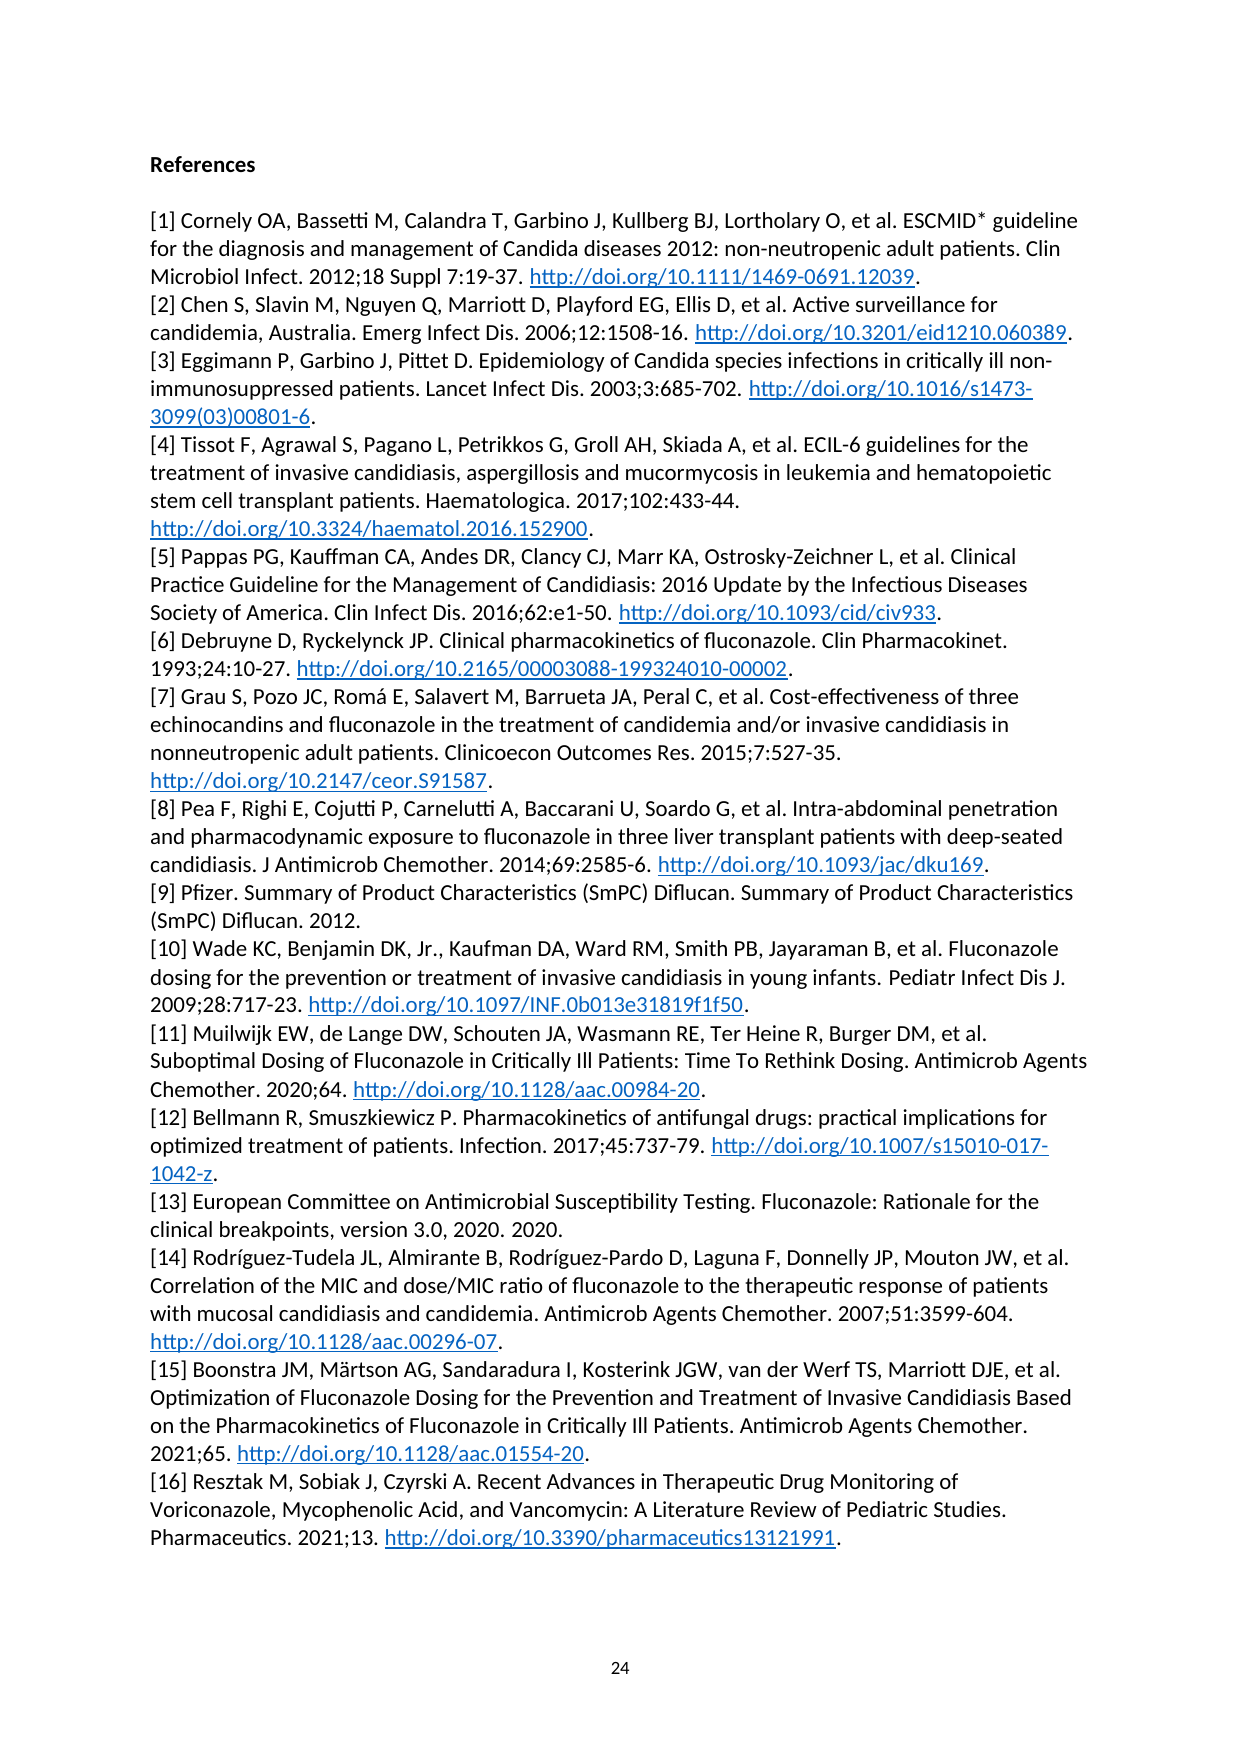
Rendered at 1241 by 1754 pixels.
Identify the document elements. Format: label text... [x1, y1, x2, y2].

text [6] Debruyne D, Ryckelynck JP. Clinical pharmacokinetics of fluconazole. Clin Pharmacokinet. 1993;24:10-27. http://doi.org/10.2165/00003088-199324010-00002. [150, 626, 1090, 682]
text [9] Pfizer. Summary of Product Characteristics (SmPC) Diflucan. Summary of Product Characteristics (SmPC) Diflucan. 2012. [150, 878, 1090, 934]
text [8] Pea F, Righi E, Cojutti P, Carnelutti A, Baccarani U, Soardo G, et al. Intra-abdominal penetration and pharmacodynamic exposure to fluconazole in three liver transplant patients with deep-seated candidiasis. J Antimicrob Chemother. 2014;69:2585-6. http://doi.org/10.1093/jac/dku169. [150, 794, 1090, 878]
text [16] Resztak M, Sobiak J, Czyrski A. Recent Advances in Therapeutic Drug Monitoring of Voriconazole, Mycophenolic Acid, and Vancomycin: A Literature Review of Pediatric Studies. Pharmaceutics. 2021;13. http://doi.org/10.3390/pharmaceutics13121991. [150, 1467, 1090, 1551]
text References [150, 150, 1090, 178]
text [5] Pappas PG, Kauffman CA, Andes DR, Clancy CJ, Marr KA, Ostrosky-Zeichner L, et al. Clinical Practice Guideline for the Management of Candidiasis: 2016 Update by the Infectious Diseases Society of America. Clin Infect Dis. 2016;62:e1-50. http://doi.org/10.1093/cid/civ933. [150, 542, 1090, 626]
text [13] European Committee on Antimicrobial Susceptibility Testing. Fluconazole: Rationale for the clinical breakpoints, version 3.0, 2020. 2020. [150, 1187, 1090, 1243]
text [14] Rodríguez-Tudela JL, Almirante B, Rodríguez-Pardo D, Laguna F, Donnelly JP, Mouton JW, et al. Correlation of the MIC and dose/MIC ratio of fluconazole to the therapeutic response of patients with mucosal candidiasis and candidemia. Antimicrob Agents Chemother. 2007;51:3599-604. http://doi.org/10.1128/aac.00296-07. [150, 1243, 1090, 1355]
text [7] Grau S, Pozo JC, Romá E, Salavert M, Barrueta JA, Peral C, et al. Cost-effectiveness of three echinocandins and fluconazole in the treatment of candidemia and/or invasive candidiasis in nonneutropenic adult patients. Clinicoecon Outcomes Res. 2015;7:527-35. http://doi.org/10.2147/ceor.S91587. [150, 682, 1090, 794]
text [2] Chen S, Slavin M, Nguyen Q, Marriott D, Playford EG, Ellis D, et al. Active surveillance for candidemia, Australia. Emerg Infect Dis. 2006;12:1508-16. http://doi.org/10.3201/eid1210.060389. [150, 290, 1090, 346]
text [10] Wade KC, Benjamin DK, Jr., Kaufman DA, Ward RM, Smith PB, Jayaraman B, et al. Fluconazole dosing for the prevention or treatment of invasive candidiasis in young infants. Pediatr Infect Dis J. 2009;28:717-23. http://doi.org/10.1097/INF.0b013e31819f1f50. [150, 934, 1090, 1019]
text [12] Bellmann R, Smuszkiewicz P. Pharmacokinetics of antifungal drugs: practical implications for optimized treatment of patients. Infection. 2017;45:737-79. http://doi.org/10.1007/s15010-017-1042-z. [150, 1103, 1090, 1187]
text [11] Muilwijk EW, de Lange DW, Schouten JA, Wasmann RE, Ter Heine R, Burger DM, et al. Suboptimal Dosing of Fluconazole in Critically Ill Patients: Time To Rethink Dosing. Antimicrob Agents Chemother. 2020;64. http://doi.org/10.1128/aac.00984-20. [150, 1019, 1090, 1103]
text [4] Tissot F, Agrawal S, Pagano L, Petrikkos G, Groll AH, Skiada A, et al. ECIL-6 guidelines for the treatment of invasive candidiasis, aspergillosis and mucormycosis in leukemia and hematopoietic stem cell transplant patients. Haematologica. 2017;102:433-44. http://doi.org/10.3324/haematol.2016.152900. [150, 430, 1090, 542]
text [15] Boonstra JM, Märtson AG, Sandaradura I, Kosterink JGW, van der Werf TS, Marriott DJE, et al. Optimization of Fluconazole Dosing for the Prevention and Treatment of Invasive Candidiasis Based on the Pharmacokinetics of Fluconazole in Critically Ill Patients. Antimicrob Agents Chemother. 2021;65. http://doi.org/10.1128/aac.01554-20. [150, 1355, 1090, 1467]
text [1] Cornely OA, Bassetti M, Calandra T, Garbino J, Kullberg BJ, Lortholary O, et al. ESCMID* guideline for the diagnosis and management of Candida diseases 2012: non-neutropenic adult patients. Clin Microbiol Infect. 2012;18 Suppl 7:19-37. http://doi.org/10.1111/1469-0691.12039. [150, 206, 1090, 290]
text [3] Eggimann P, Garbino J, Pittet D. Epidemiology of Candida species infections in critically ill non-immunosuppressed patients. Lancet Infect Dis. 2003;3:685-702. http://doi.org/10.1016/s1473-3099(03)00801-6. [150, 346, 1090, 430]
